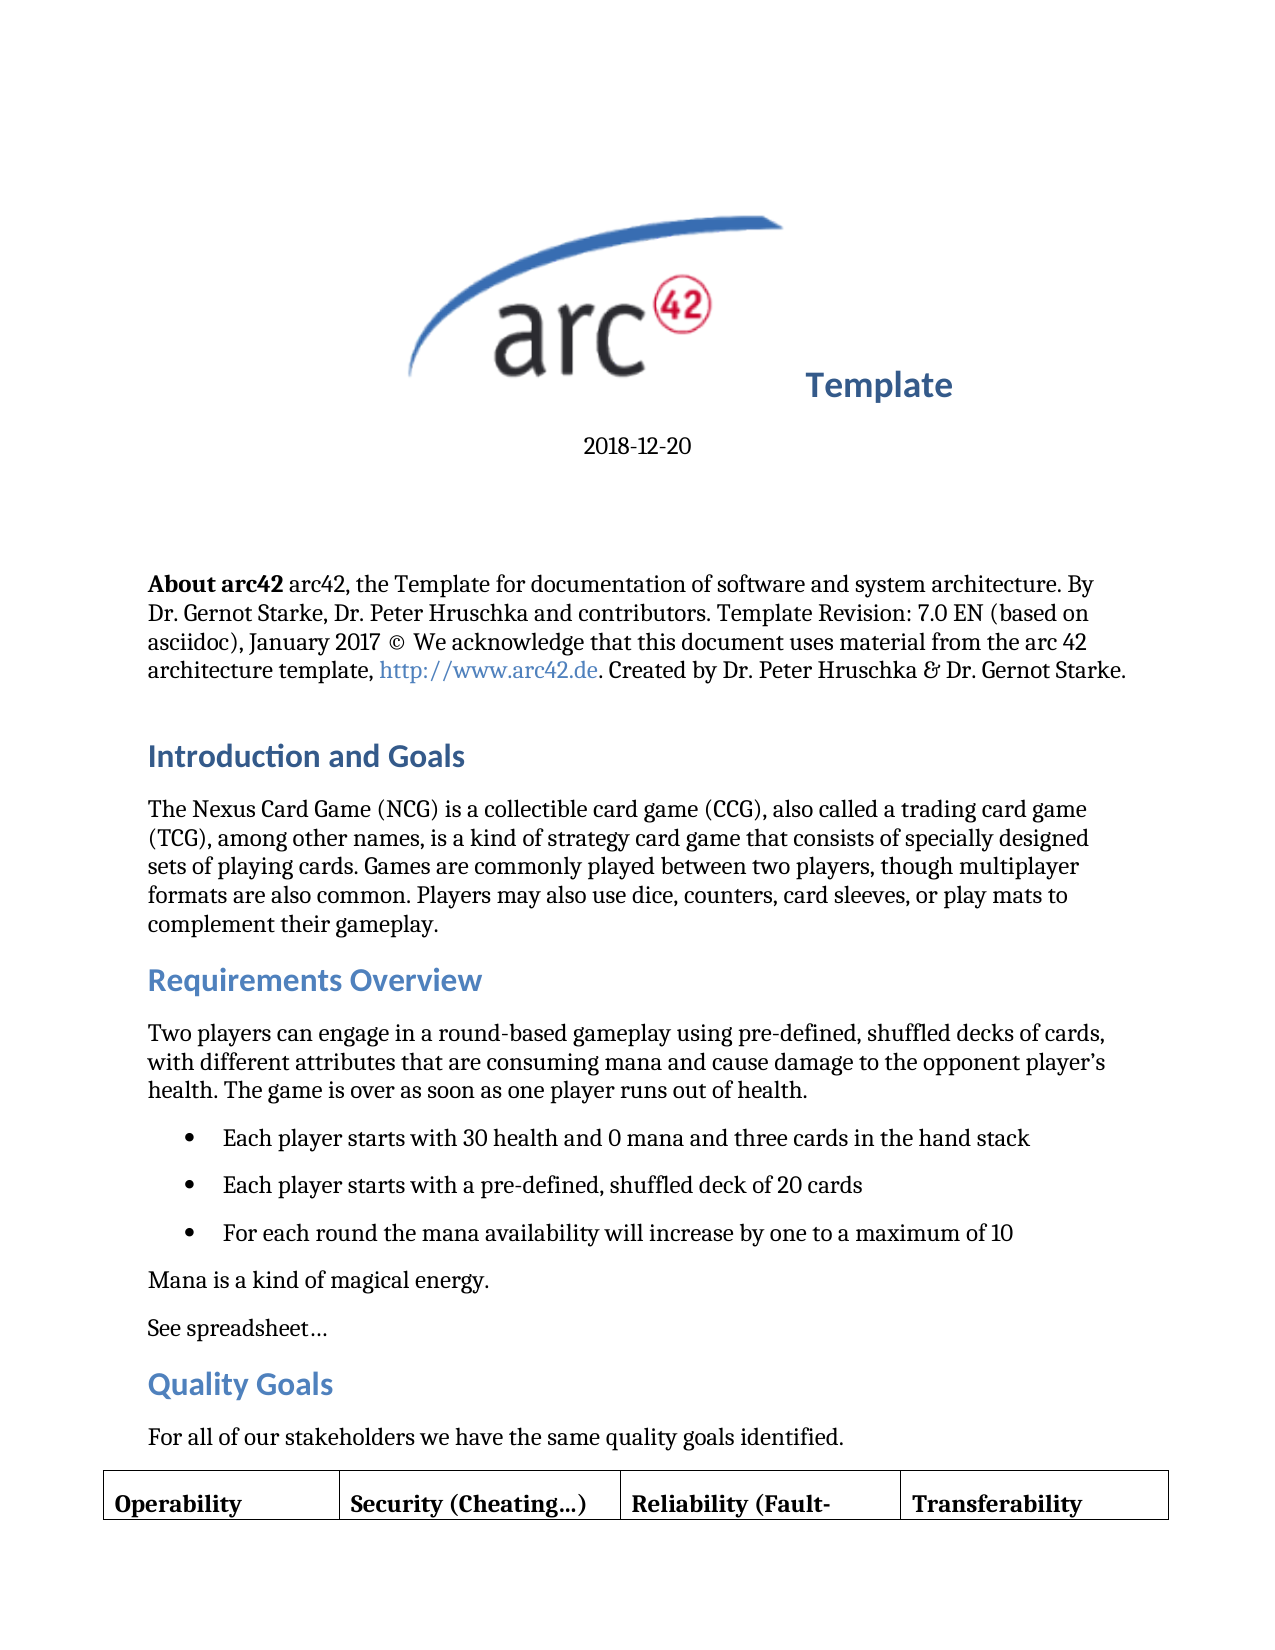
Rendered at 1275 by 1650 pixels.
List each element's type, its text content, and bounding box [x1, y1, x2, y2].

text About arc42 arc42, the Template for documentation of software and system architecture. By Dr. Gernot Starke, Dr. Peter Hruschka and contributors. Template Revision: 7.0 EN (based on asciidoc), January 2017 © We acknowledge that this document uses material from the arc 42 architecture template, http://www.arc42.de. Created by Dr. Peter Hruschka & Dr. Gernot Starke. [148, 570, 1127, 685]
table_header Reliability (Fault-tolerance, Recovering…) [621, 1471, 900, 1519]
text Two players can engage in a round-based gameplay using pre-defined, shuffled decks of cards, with different attributes that are consuming mana and cause damage to the opponent player’s health. The game is over as soon as one player runs out of health. [148, 1019, 1127, 1105]
subtitle Quality Goals [148, 1363, 1127, 1404]
text 2018-12-20 [148, 432, 1127, 461]
list For each round the mana availability will increase by one to a maximum of 10 [185, 1219, 1127, 1247]
subtitle Introduction and Goals [148, 735, 1127, 776]
text The Nexus Card Game (NCG) is a collectible card game (CCG), also called a trading card game (TCG), among other names, is a kind of strategy card game that consists of specially designed sets of playing cards. Games are commonly played between two players, though multiplayer formats are also common. Players may also use dice, counters, card sleeves, or play mats to complement their gameplay. [148, 795, 1127, 938]
table_header Transferability (Many devices/OS…) [901, 1471, 1168, 1519]
list Each player starts with a pre-defined, shuffled deck of 20 cards [185, 1171, 1127, 1200]
text See spreadsheet… [148, 1314, 1127, 1342]
text Mana is a kind of magical energy. [148, 1266, 1127, 1295]
picture [397, 197, 797, 398]
table_header Operability (Usability…) [104, 1471, 339, 1519]
text For all of our stakeholders we have the same quality goals identified. [148, 1423, 1127, 1452]
table_header Security (Cheating…) [340, 1471, 620, 1519]
list Each player starts with 30 health and 0 mana and three cards in the hand stack [185, 1124, 1127, 1152]
subtitle Requirements Overview [148, 959, 1127, 1000]
